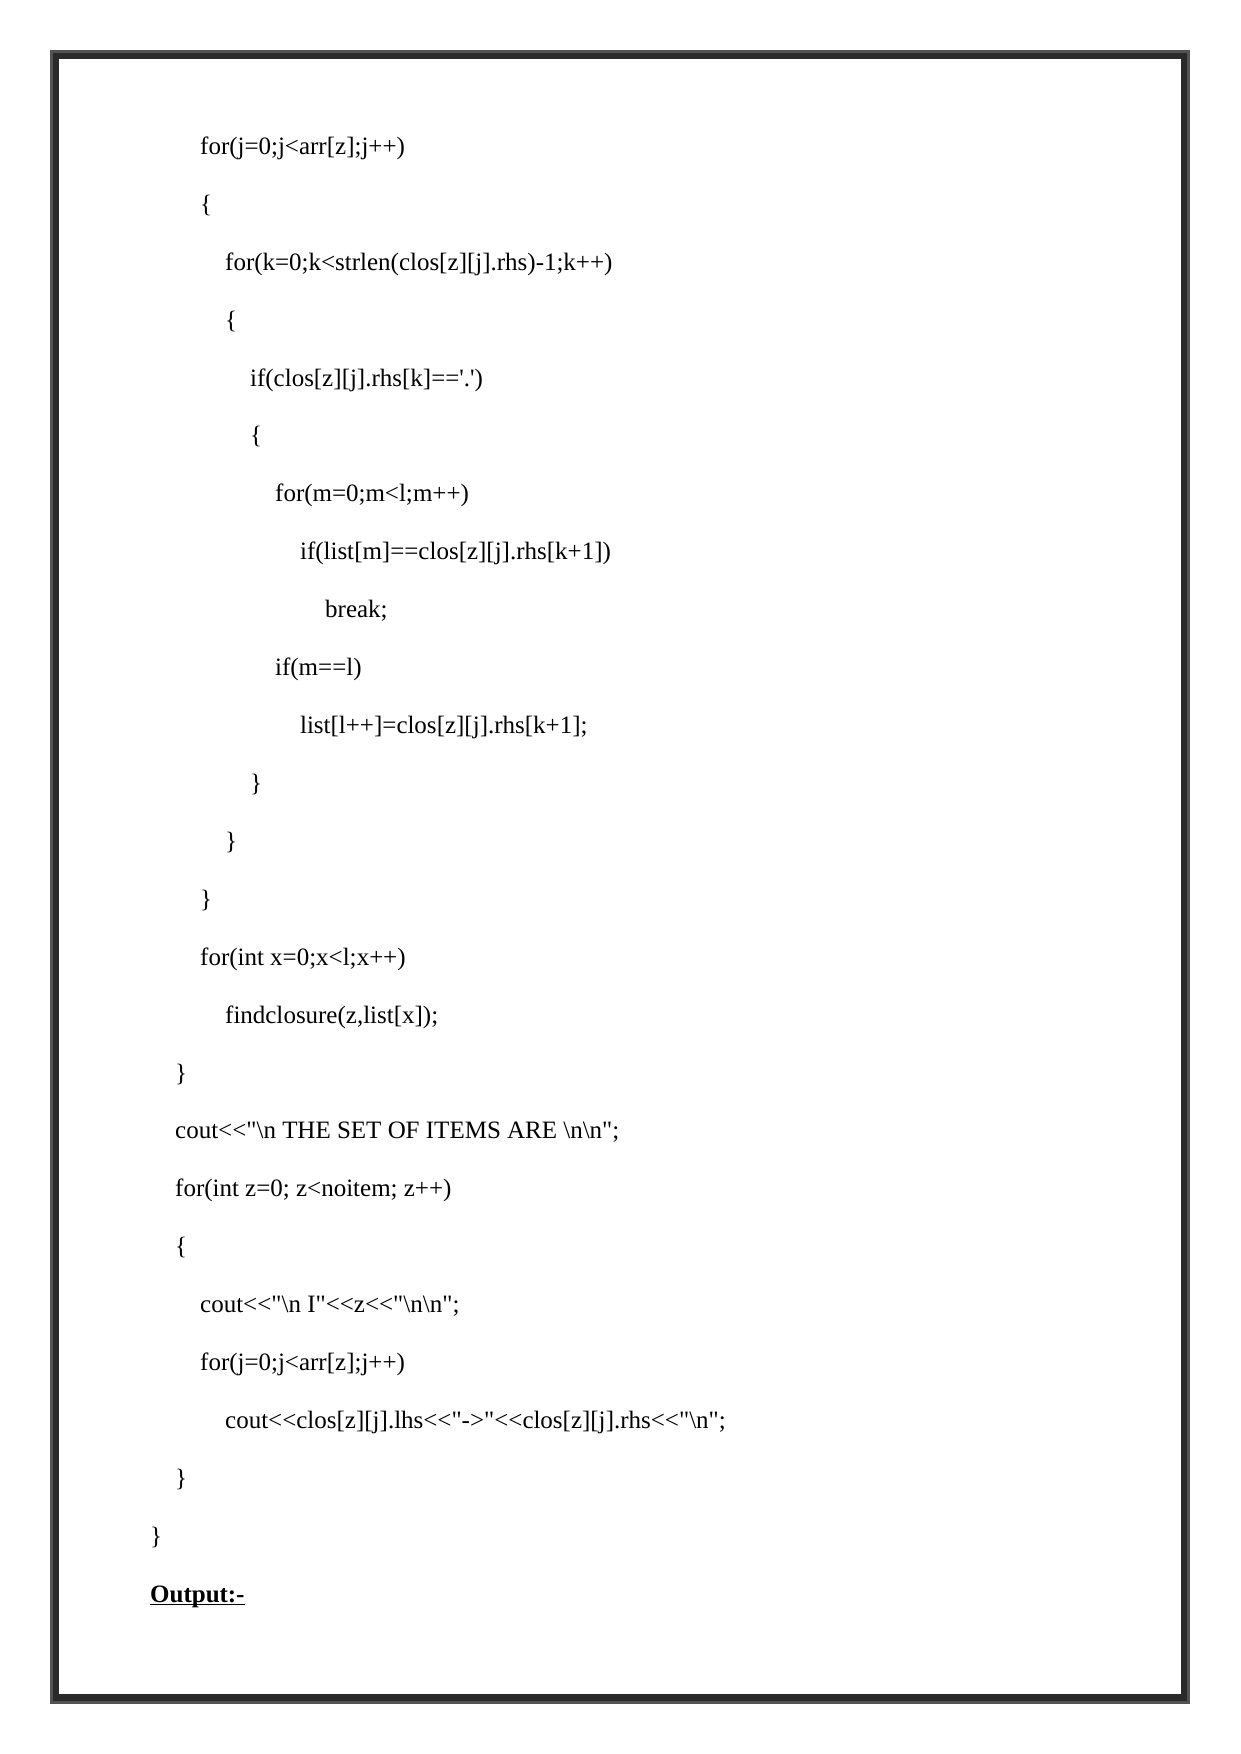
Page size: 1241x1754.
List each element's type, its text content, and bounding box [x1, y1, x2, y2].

text findclosure(z,list[x]); [150, 1000, 1090, 1028]
text cout<<"\n THE SET OF ITEMS ARE \n\n"; [150, 1116, 1090, 1144]
text { [150, 189, 1090, 218]
text { [150, 1231, 1090, 1260]
text { [150, 305, 1090, 333]
text for(int x=0;x<l;x++) [150, 942, 1090, 971]
text if(clos[z][j].rhs[k]=='.') [150, 363, 1090, 391]
text cout<<"\n I"<<z<<"\n\n"; [150, 1289, 1090, 1318]
text } [150, 826, 1090, 855]
text for(int z=0; z<noitem; z++) [150, 1173, 1090, 1202]
text cout<<clos[z][j].lhs<<"->"<<clos[z][j].rhs<<"\n"; [150, 1405, 1090, 1434]
text list[l++]=clos[z][j].rhs[k+1]; [150, 710, 1090, 739]
text } [150, 1521, 1090, 1550]
text } [150, 1058, 1090, 1086]
text for(j=0;j<arr[z];j++) [150, 131, 1090, 160]
text } [150, 1463, 1090, 1492]
text } [150, 884, 1090, 913]
text if(m==l) [150, 652, 1090, 681]
text for(k=0;k<strlen(clos[z][j].rhs)-1;k++) [150, 247, 1090, 276]
text if(list[m]==clos[z][j].rhs[k+1]) [150, 536, 1090, 565]
text for(j=0;j<arr[z];j++) [150, 1347, 1090, 1376]
text break; [150, 594, 1090, 623]
text for(m=0;m<l;m++) [150, 478, 1090, 507]
text Output:- [150, 1579, 1090, 1608]
text } [150, 768, 1090, 797]
text { [150, 421, 1090, 449]
